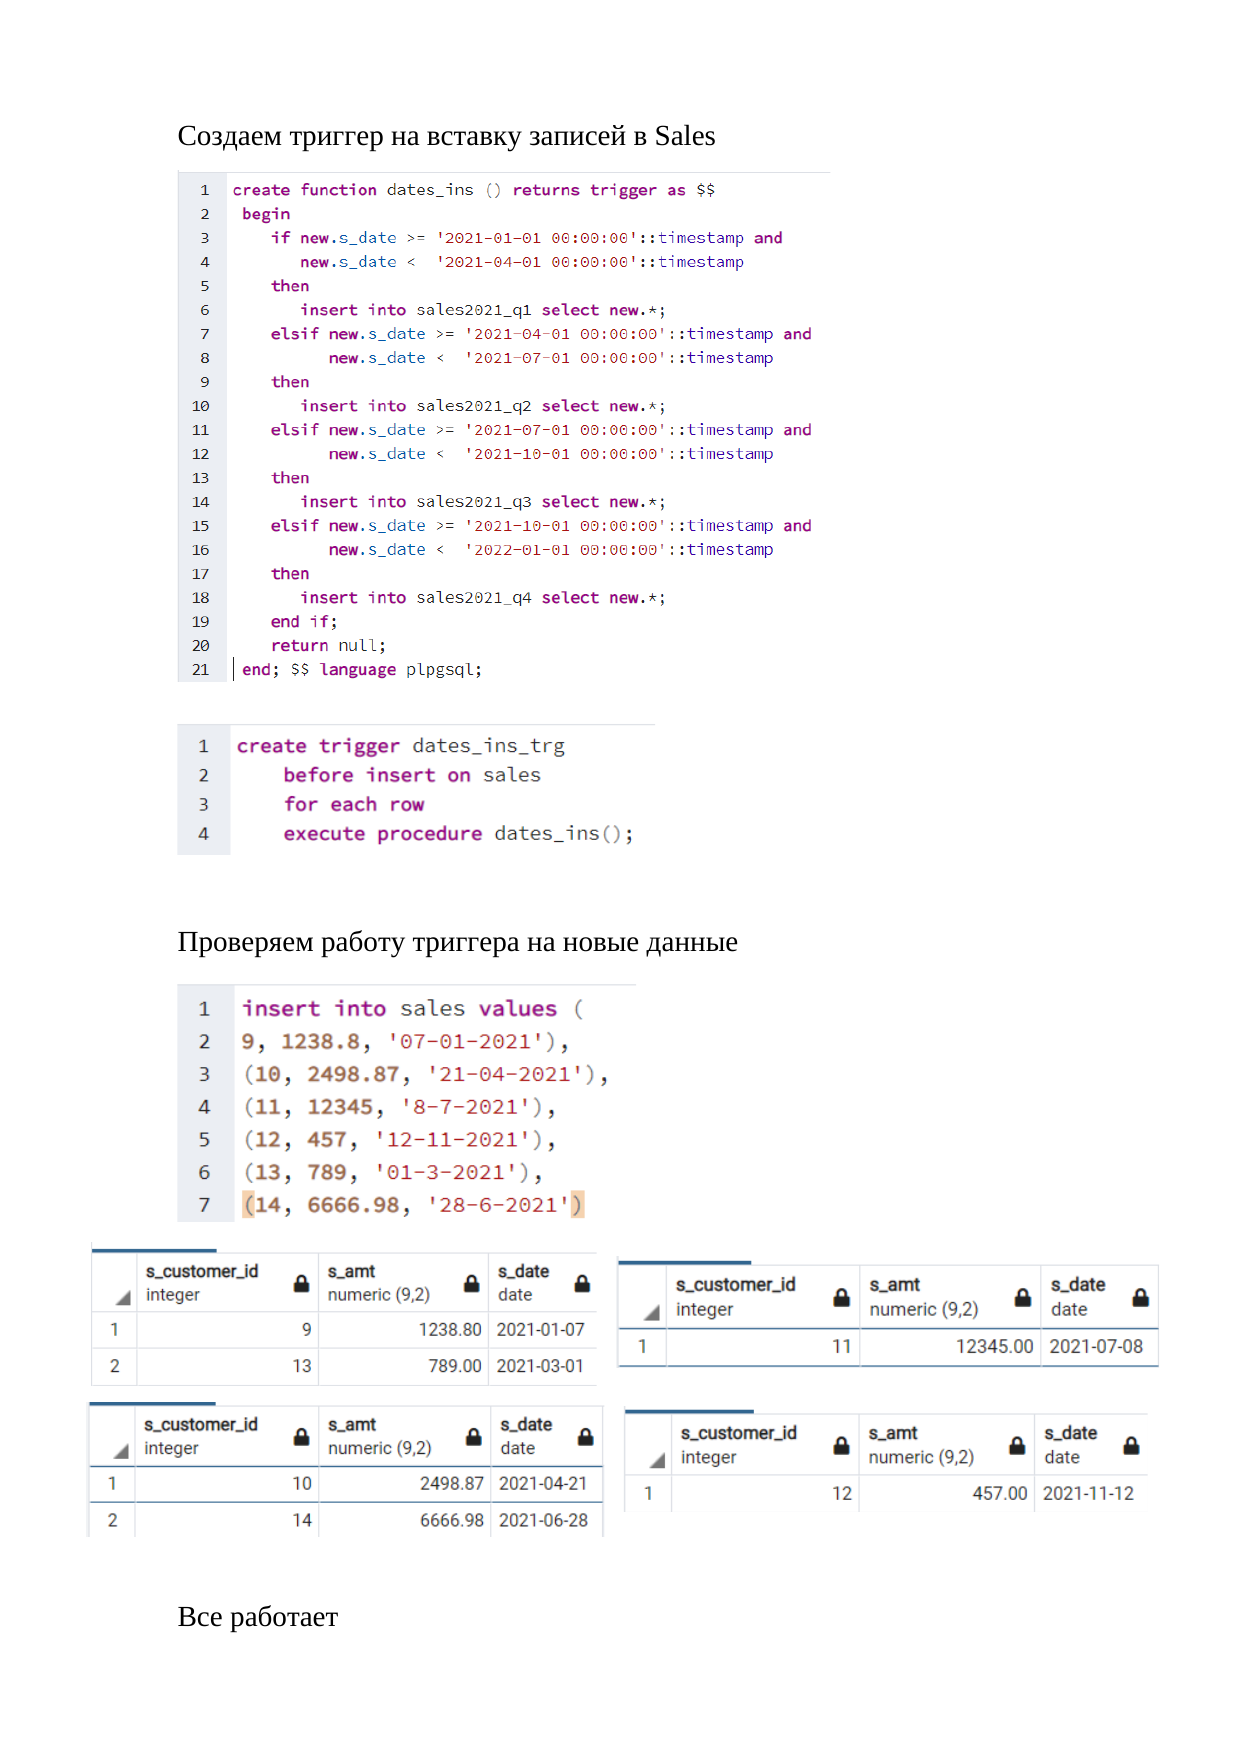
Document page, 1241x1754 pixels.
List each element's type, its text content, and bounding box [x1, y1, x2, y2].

picture [177, 978, 637, 1222]
text Проверяем работу триггера на новые данные [177, 924, 1152, 958]
picture [177, 170, 830, 683]
picture [91, 1242, 597, 1386]
picture [616, 1256, 1160, 1368]
picture [177, 714, 656, 855]
text Все работает [177, 1599, 1152, 1632]
picture [86, 1402, 605, 1537]
text Создаем триггер на вставку записей в Sales [177, 118, 1152, 152]
picture [623, 1406, 1148, 1512]
